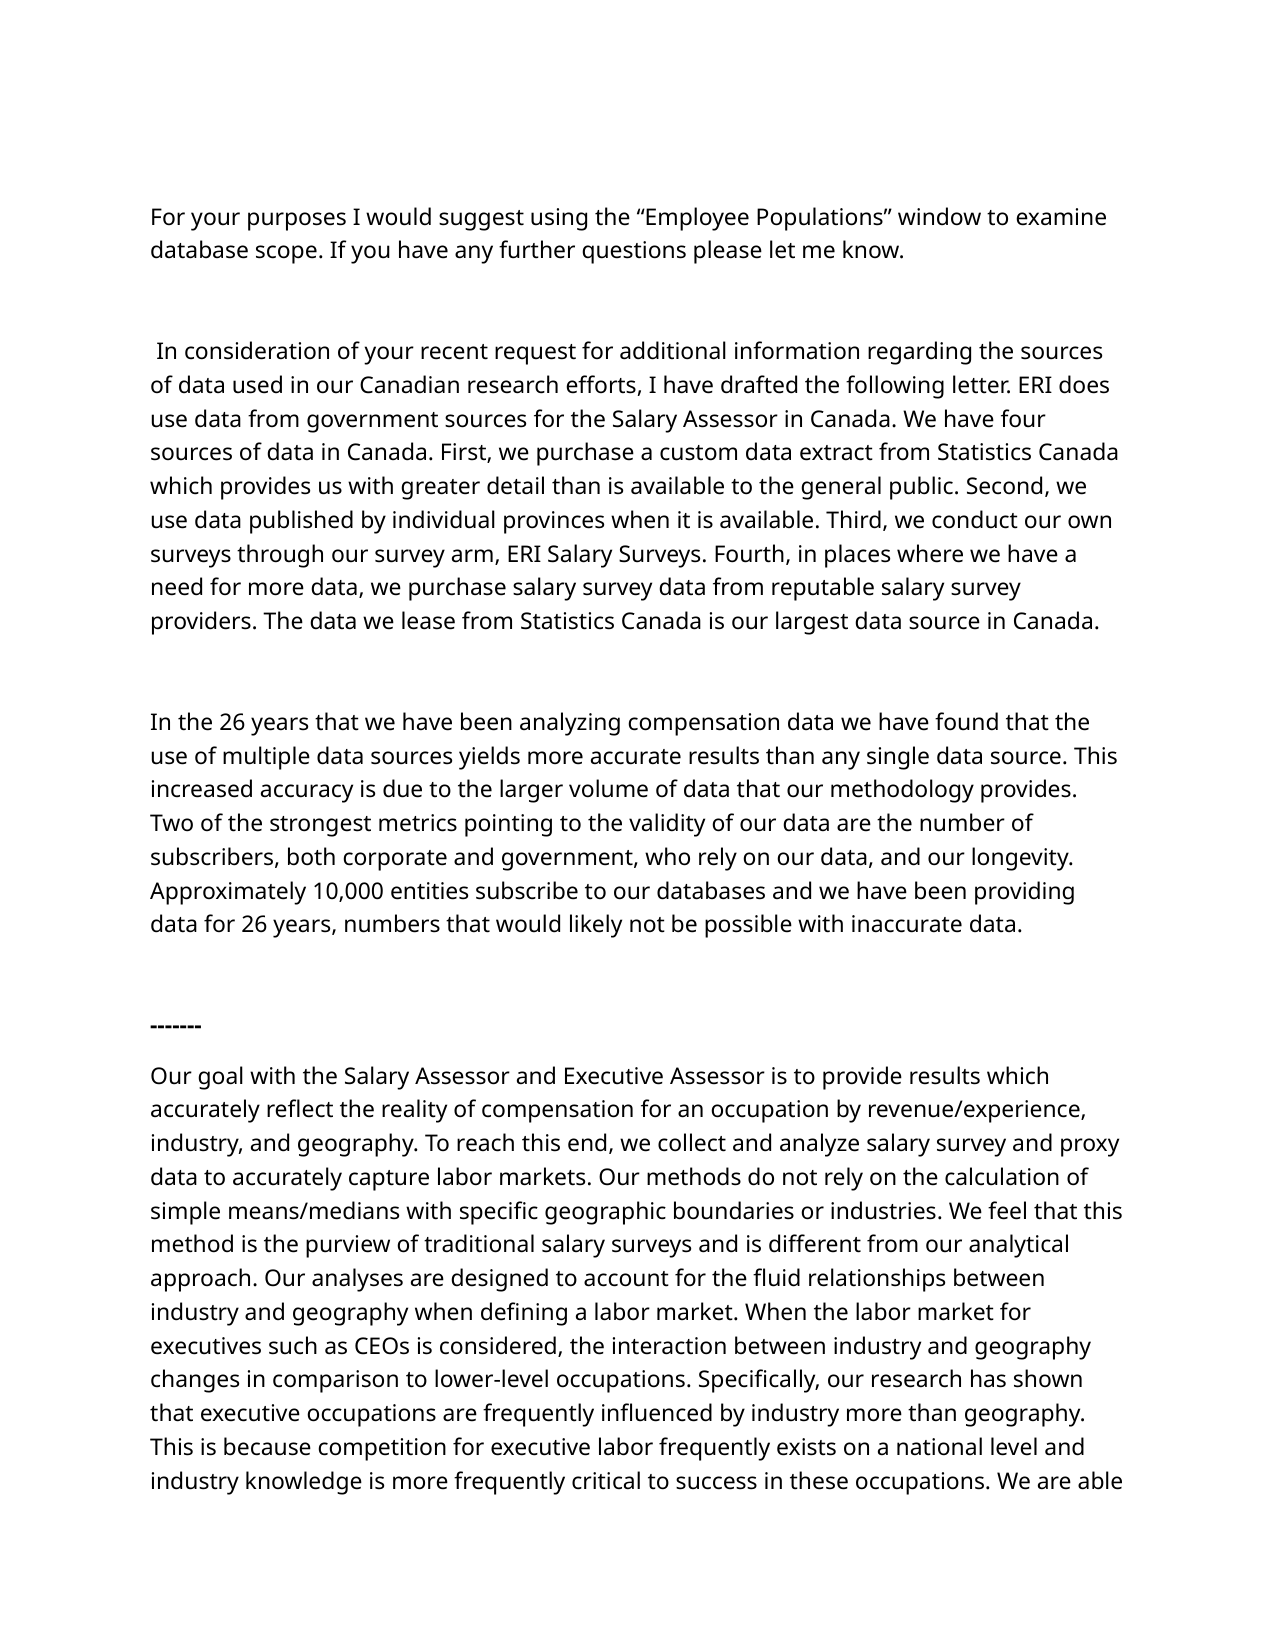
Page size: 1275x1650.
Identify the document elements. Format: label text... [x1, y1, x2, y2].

text For your purposes I would suggest using the “Employee Populations” window to examine database scope. If you have any further questions please let me know. [150, 200, 1125, 265]
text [150, 1059, 1125, 1496]
text In consideration of your recent request for additional information regarding the sources of data used in our Canadian research efforts, I have drafted the following letter. ERI does use data from government sources for the Salary Assessor in Canada. We have four sources of data in Canada. First, we purchase a custom data extract from Statistics Canada which provides us with greater detail than is available to the general public. Second, we use data published by individual provinces when it is available. Third, we conduct our own surveys through our survey arm, ERI Salary Surveys. Fourth, in places where we have a need for more data, we purchase salary survey data from reputable salary survey providers. The data we lease from Statistics Canada is our largest data source in Canada. [150, 335, 1125, 636]
text In the 26 years that we have been analyzing compensation data we have found that the use of multiple data sources yields more accurate results than any single data source. This increased accuracy is due to the larger volume of data that our methodology provides. Two of the strongest metrics pointing to the validity of our data are the number of subscribers, both corporate and government, who rely on our data, and our longevity. Approximately 10,000 entities subscribe to our databases and we have been providing data for 26 years, numbers that would likely not be possible with inaccurate data. [150, 706, 1125, 939]
text ------- [150, 1009, 1125, 1040]
